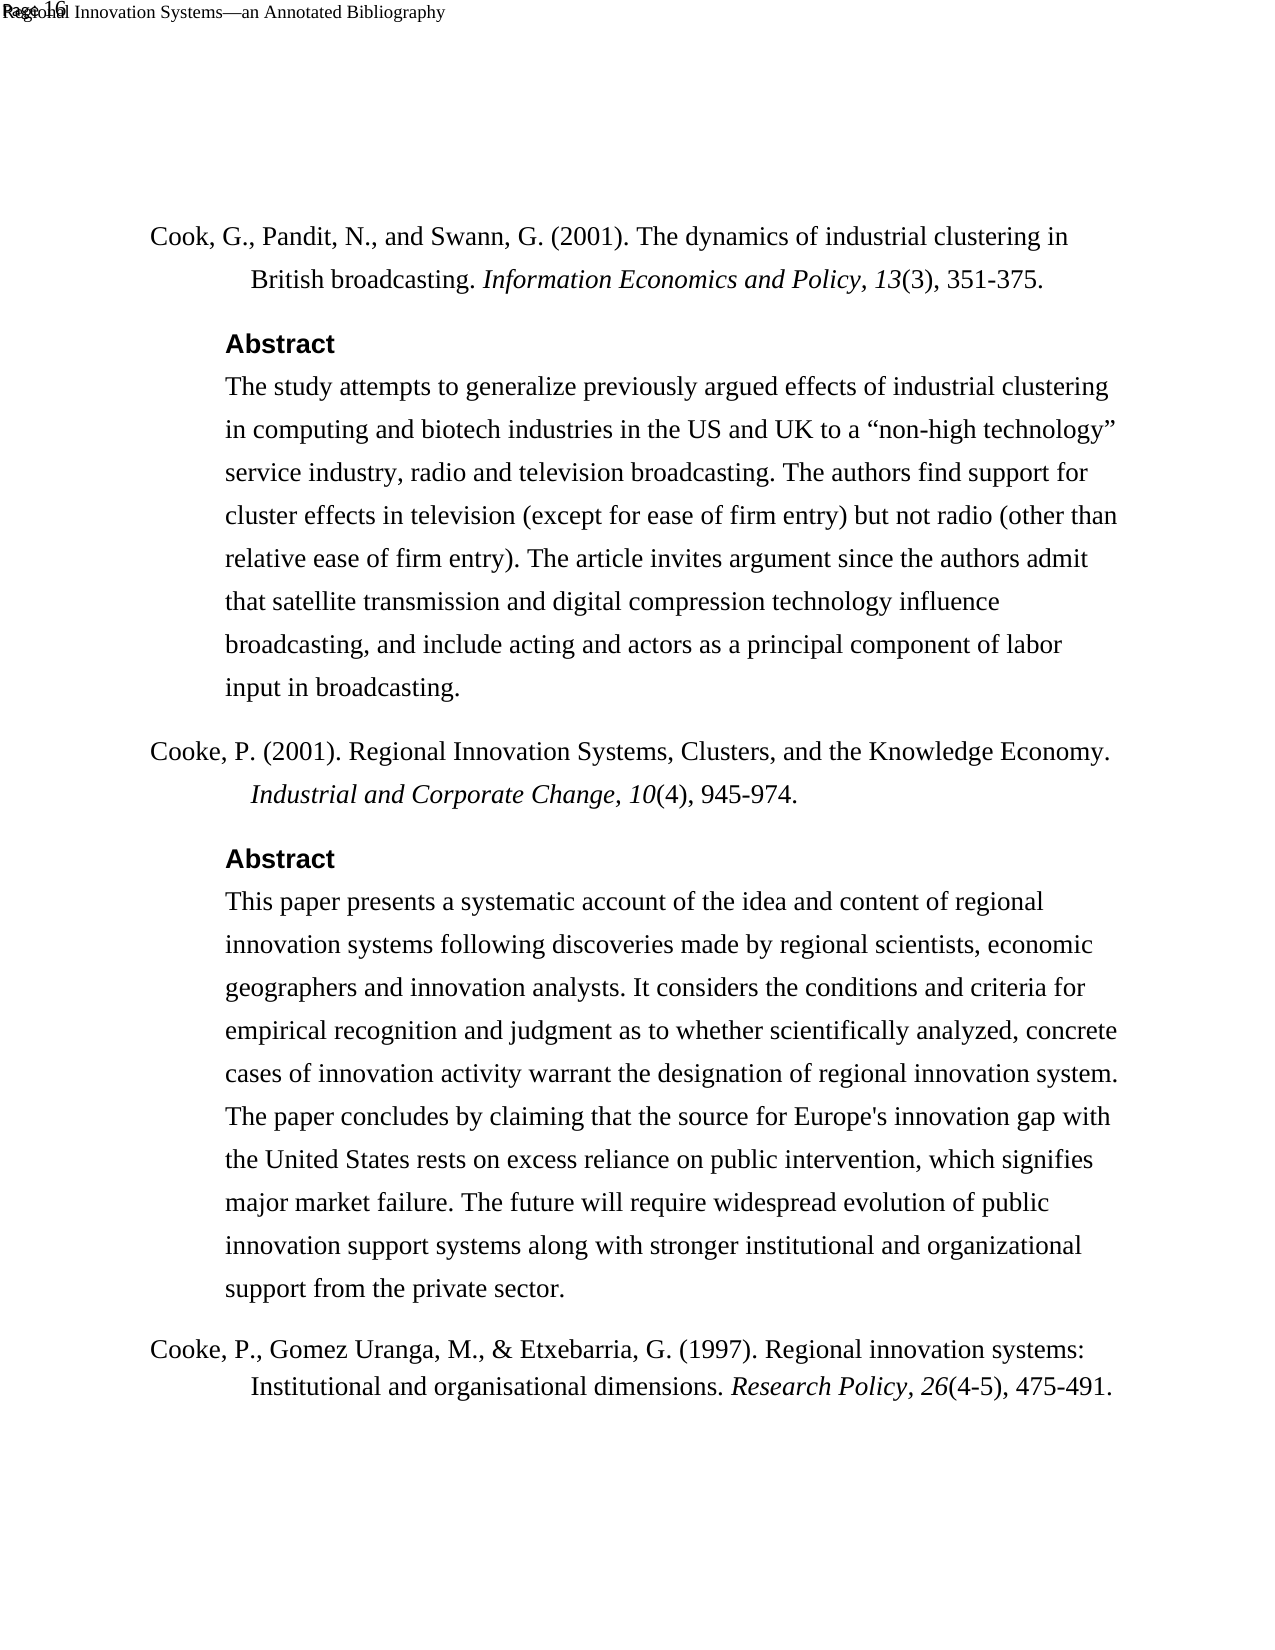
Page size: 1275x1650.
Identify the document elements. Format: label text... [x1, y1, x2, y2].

text Cooke, P., Gomez Uranga, M., & Etxebarria, G. (1997). Regional innovation systems: Institutional and organisational dimensions. Research Policy, 26(4-5), 475-491. [150, 1333, 1115, 1401]
text Cook, G., Pandit, N., and Swann, G. (2001). The dynamics of industrial clustering in British broadcasting. Information Economics and Policy, 13(3), 351-375. [150, 220, 1071, 294]
text This paper presents a systematic account of the idea and content of regional innovation systems following discoveries made by regional scientists, economic geographers and innovation analysts. It considers the conditions and criteria for empirical recognition and judgment as to whether scientifically analyzed, concrete cases of innovation activity warrant the designation of regional innovation system. The paper concludes by claiming that the source for Europe's innovation gap with the United States rests on excess reliance on public intervention, which signifies major market failure. The future will require widespread evolution of public innovation support systems along with stronger institutional and organizational support from the private sector. [225, 885, 1121, 1303]
subtitle Abstract [225, 843, 1131, 874]
subtitle Abstract [225, 328, 1131, 359]
text Industrial and Corporate Change, 10(4), 945-974. [250, 778, 1131, 809]
text Cooke, P. (2001). Regional Innovation Systems, Clusters, and the Knowledge Economy. [150, 735, 1131, 766]
text The study attempts to generalize previously argued effects of industrial clustering in computing and biotech industries in the US and UK to a “non-high technology” service industry, radio and television broadcasting. The authors find support for cluster effects in television (except for ease of firm entry) but not radio (other than relative ease of firm entry). The article invites argument since the authors admit that satellite transmission and digital compression technology influence broadcasting, and include acting and actors as a principal component of labor input in broadcasting. [225, 370, 1119, 702]
